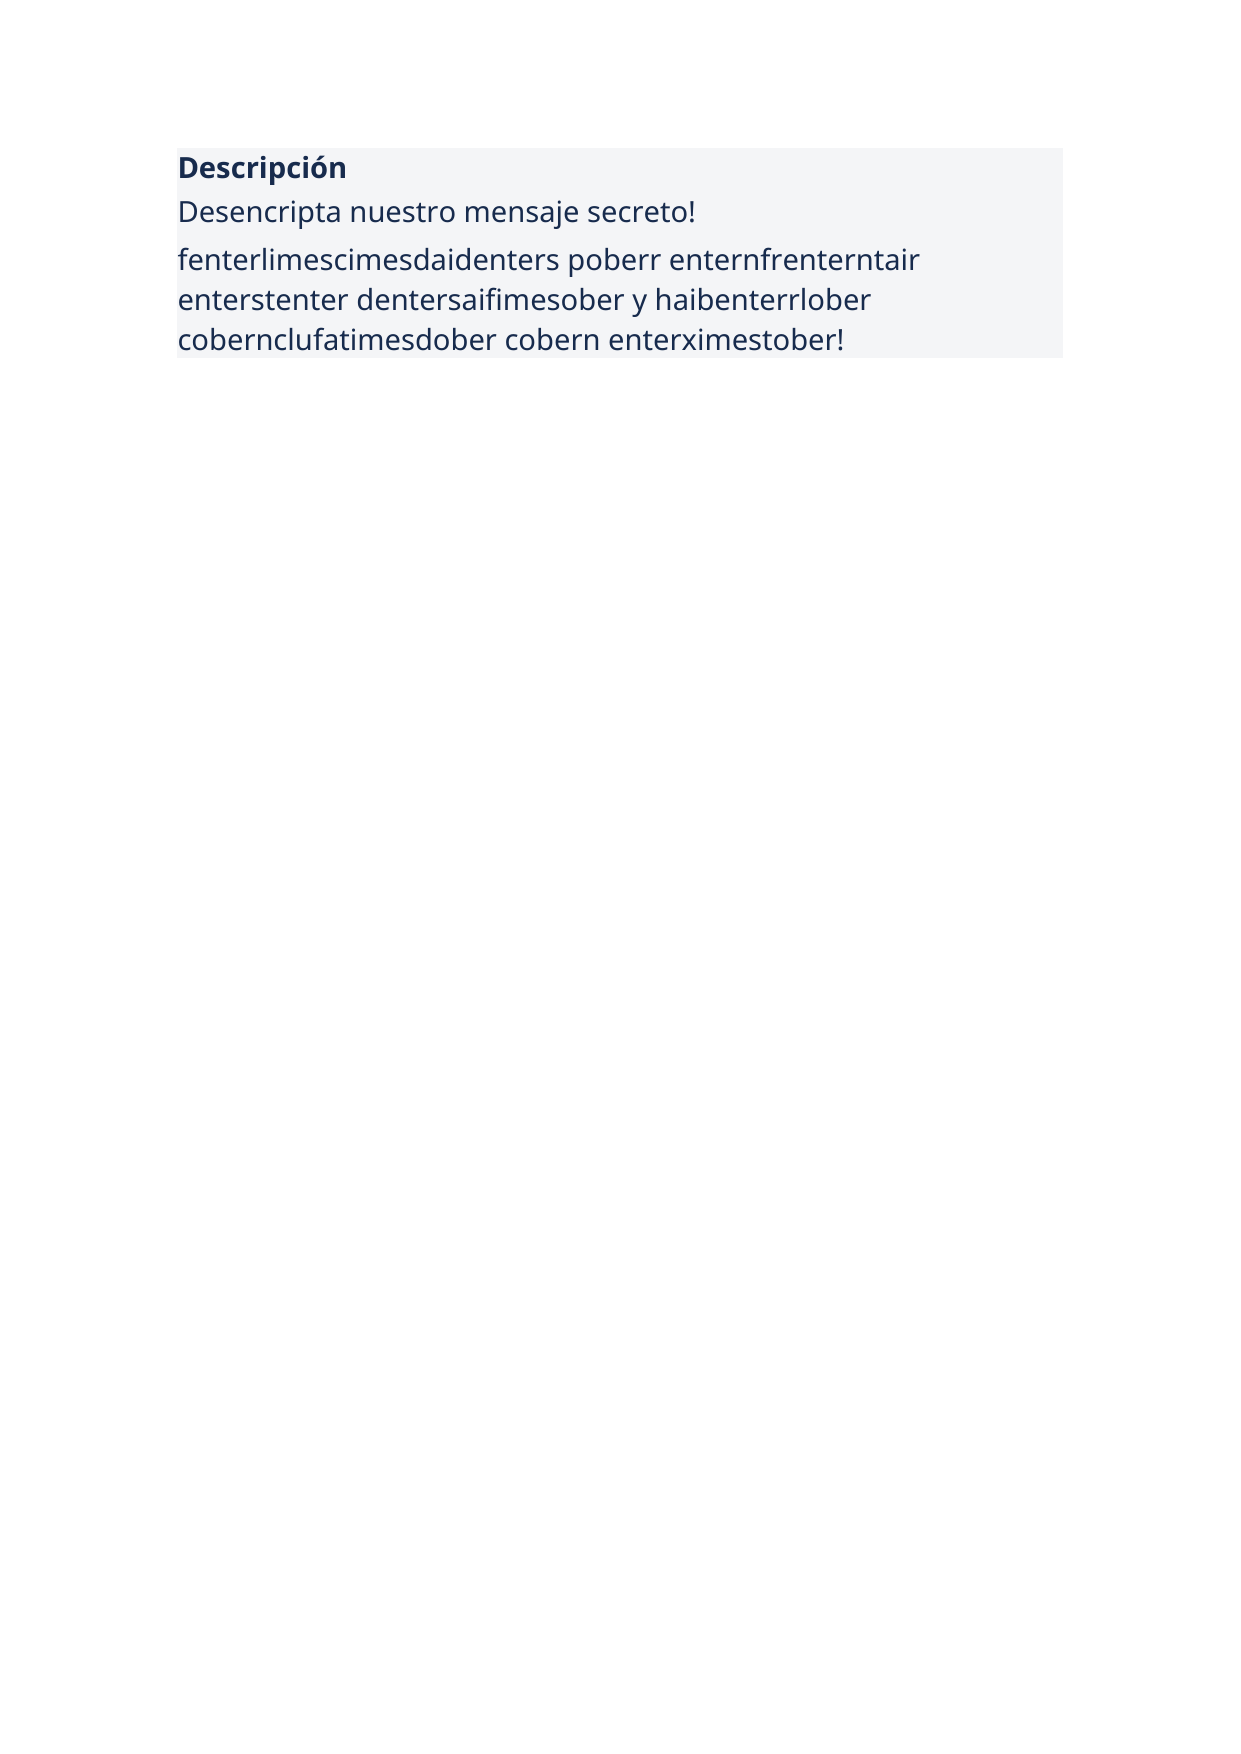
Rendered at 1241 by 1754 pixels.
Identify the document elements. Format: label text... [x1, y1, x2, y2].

text Desencripta nuestro mensaje secreto! [177, 191, 1063, 231]
text fenterlimescimesdaidenters poberr enternfrenterntair enterstenter dentersaifimesober y haibenterrlober cobernclufatimesdober cobern enterximestober! [177, 239, 1063, 358]
text Descripción [177, 148, 1063, 187]
